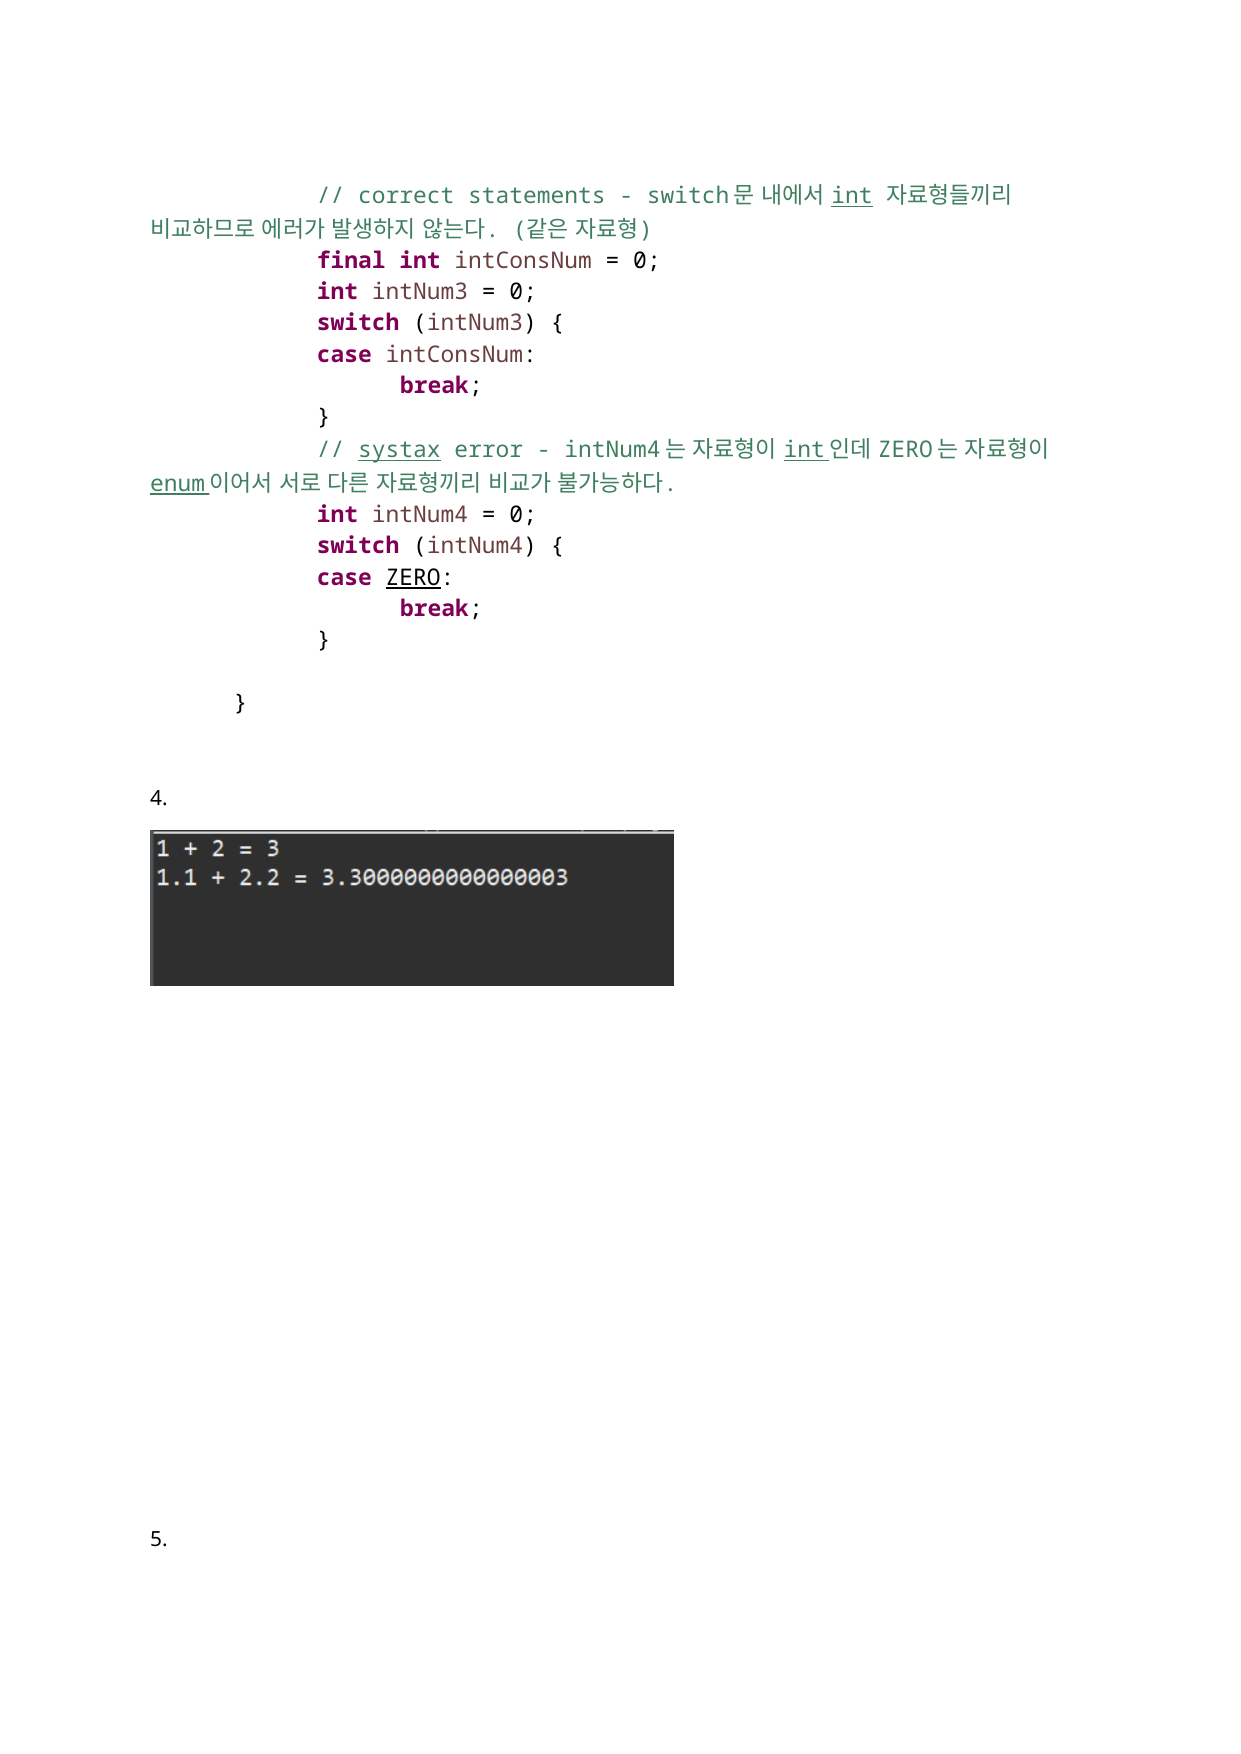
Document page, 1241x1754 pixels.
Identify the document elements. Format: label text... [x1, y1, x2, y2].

text final int intConsNum = 0; [150, 244, 1090, 275]
text } [150, 623, 1090, 654]
text // systax error - intNum4는 자료형이 int인데 ZERO는 자료형이 enum이어서 서로 다른 자료형끼리 비교가 불가능하다. [150, 431, 1090, 498]
text break; [150, 369, 1090, 400]
text case ZERO: [150, 561, 1090, 592]
text int intNum4 = 0; [150, 498, 1090, 529]
text // correct statements - switch문 내에서 int 자료형들끼리 비교하므로 에러가 발생하지 않는다. (같은 자료형) [150, 177, 1090, 244]
text } [150, 400, 1090, 431]
picture [150, 830, 674, 986]
text break; [150, 592, 1090, 623]
text switch (intNum4) { [150, 529, 1090, 561]
text 4. [150, 783, 1090, 812]
text switch (intNum3) { [150, 306, 1090, 338]
text int intNum3 = 0; [150, 275, 1090, 306]
text 5. [150, 1524, 1090, 1553]
text } [150, 686, 1090, 717]
text case intConsNum: [150, 338, 1090, 369]
